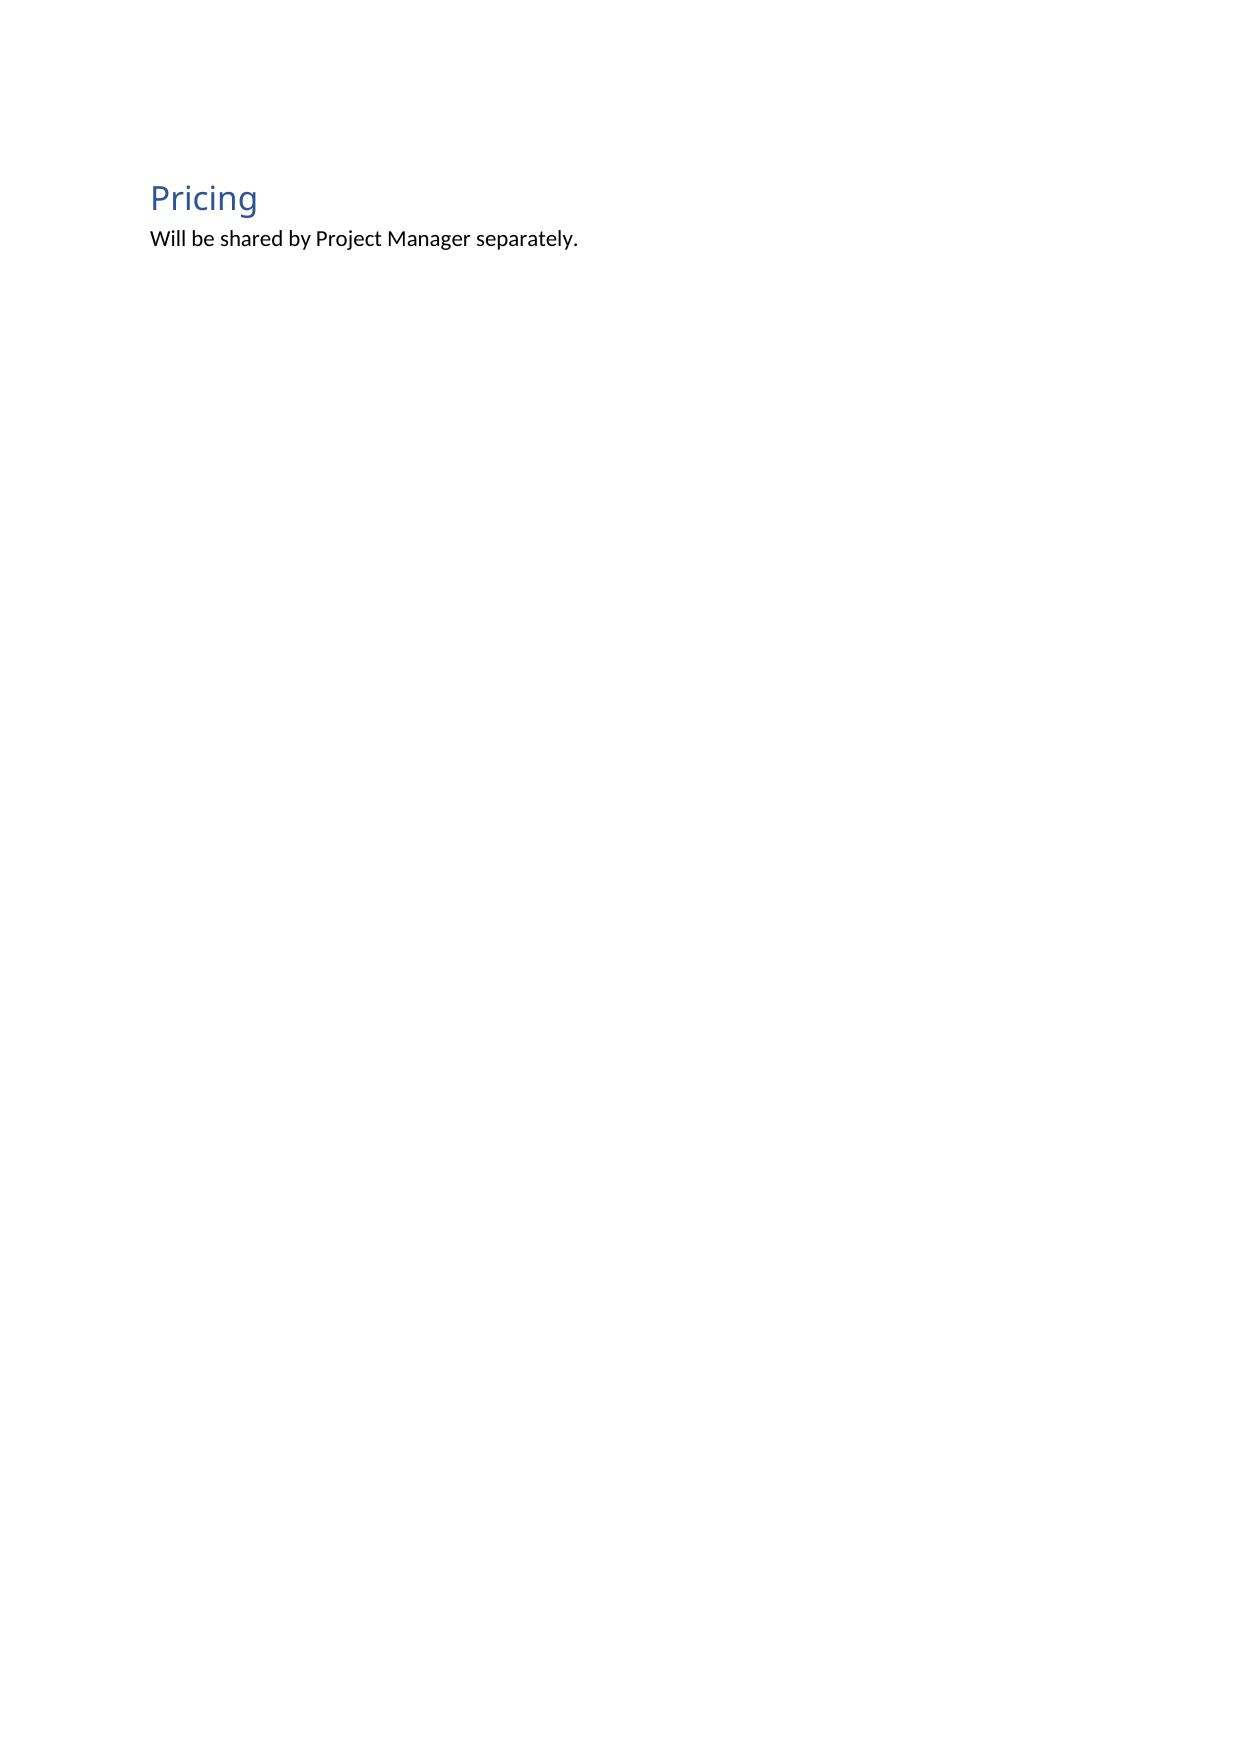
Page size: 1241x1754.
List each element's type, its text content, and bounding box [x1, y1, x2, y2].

subtitle Pricing [150, 175, 1116, 220]
text Will be shared by Project Manager separately. [150, 224, 1116, 252]
